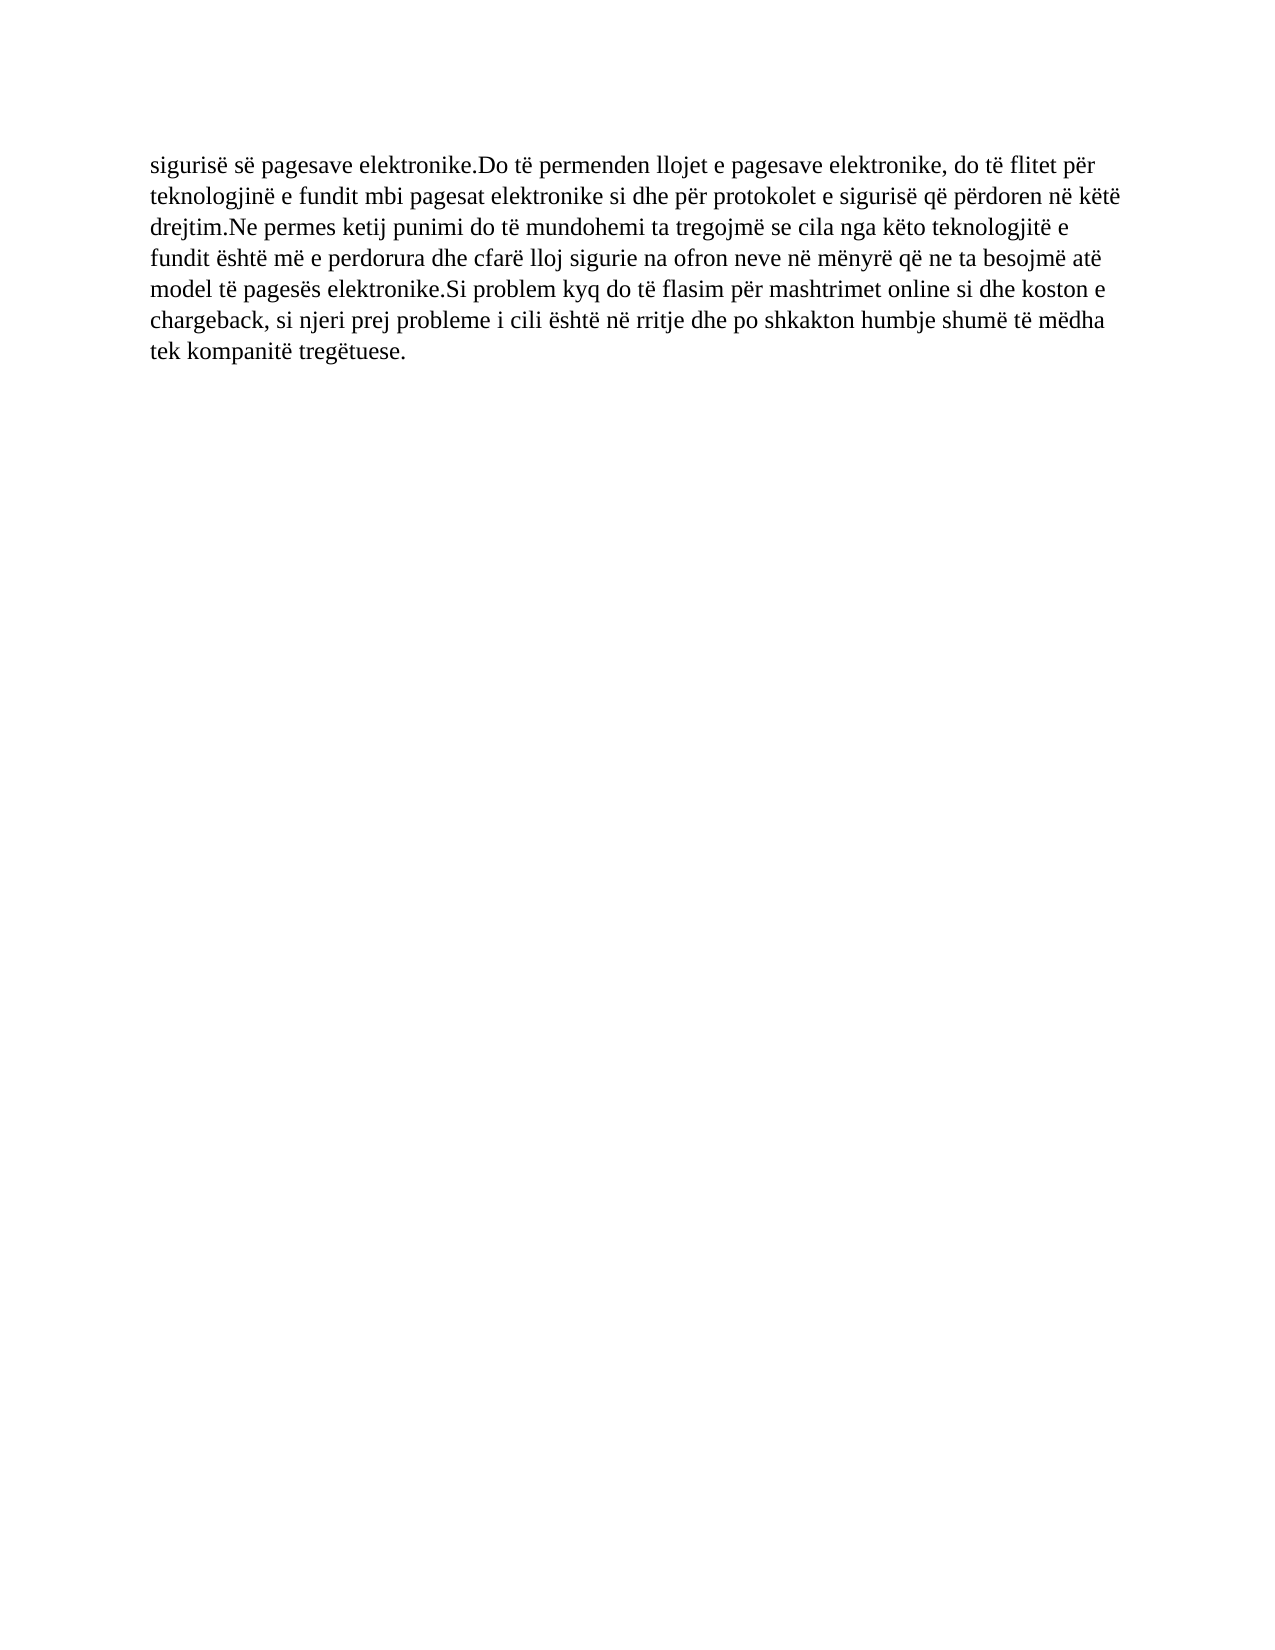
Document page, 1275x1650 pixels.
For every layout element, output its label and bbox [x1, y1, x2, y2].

text [150, 150, 1125, 365]
